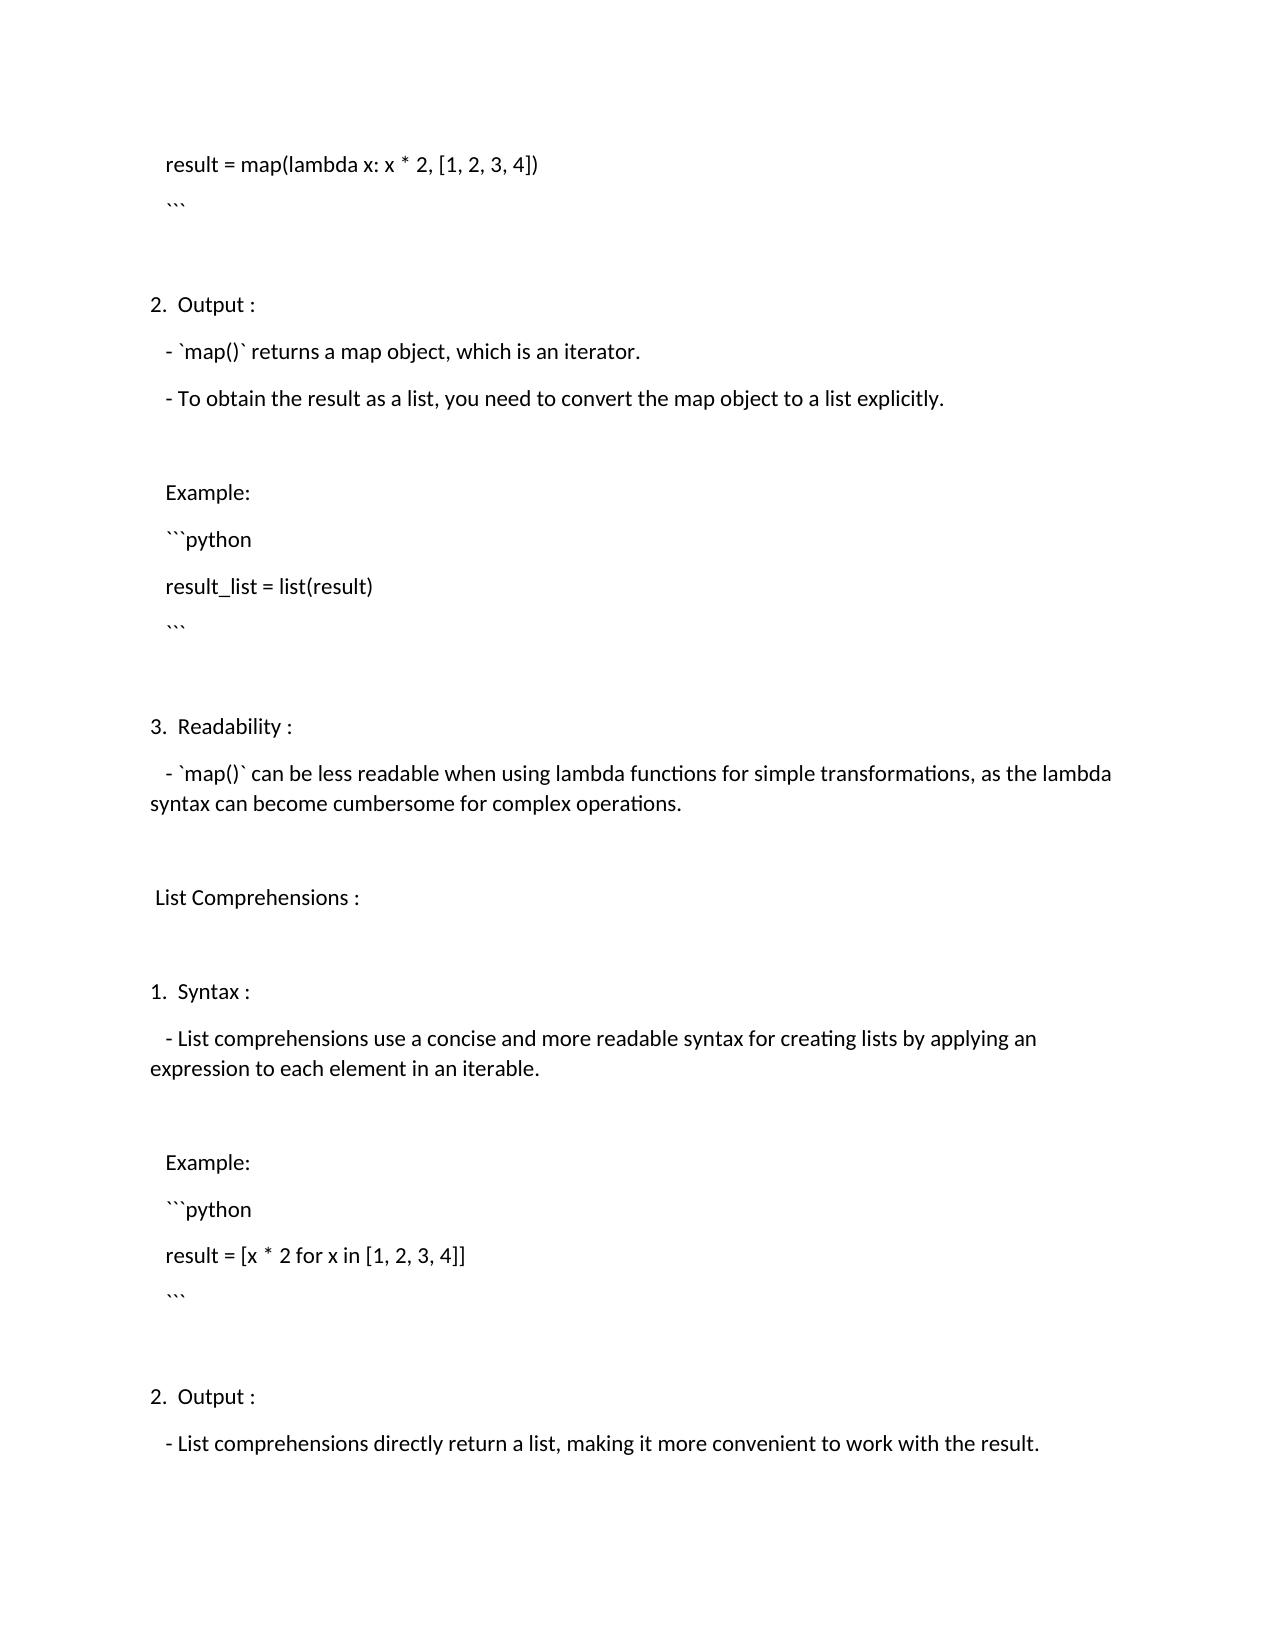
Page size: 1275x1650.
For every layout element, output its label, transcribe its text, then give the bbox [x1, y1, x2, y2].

text - `map()` returns a map object, which is an iterator. [150, 337, 1125, 366]
text - List comprehensions directly return a list, making it more convenient to work with the result. [150, 1429, 1125, 1457]
text 2. Output : [150, 1382, 1125, 1410]
text 1. Syntax : [150, 977, 1125, 1005]
text ``` [150, 197, 1125, 225]
text List Comprehensions : [150, 883, 1125, 911]
text 3. Readability : [150, 712, 1125, 741]
text result = map(lambda x: x * 2, [1, 2, 3, 4]) [150, 150, 1125, 178]
text ```python [150, 525, 1125, 553]
text - To obtain the result as a list, you need to convert the map object to a list explicitly. [150, 384, 1125, 412]
text ``` [150, 1288, 1125, 1317]
text ```python [150, 1195, 1125, 1223]
text - List comprehensions use a concise and more readable syntax for creating lists by applying an expression to each element in an iterable. [150, 1024, 1125, 1082]
text result = [x * 2 for x in [1, 2, 3, 4]] [150, 1242, 1125, 1270]
text - `map()` can be less readable when using lambda functions for simple transformations, as the lambda syntax can become cumbersome for complex operations. [150, 759, 1125, 818]
text 2. Output : [150, 291, 1125, 319]
text Example: [150, 478, 1125, 506]
text ``` [150, 619, 1125, 647]
text result_list = list(result) [150, 572, 1125, 600]
text Example: [150, 1148, 1125, 1176]
